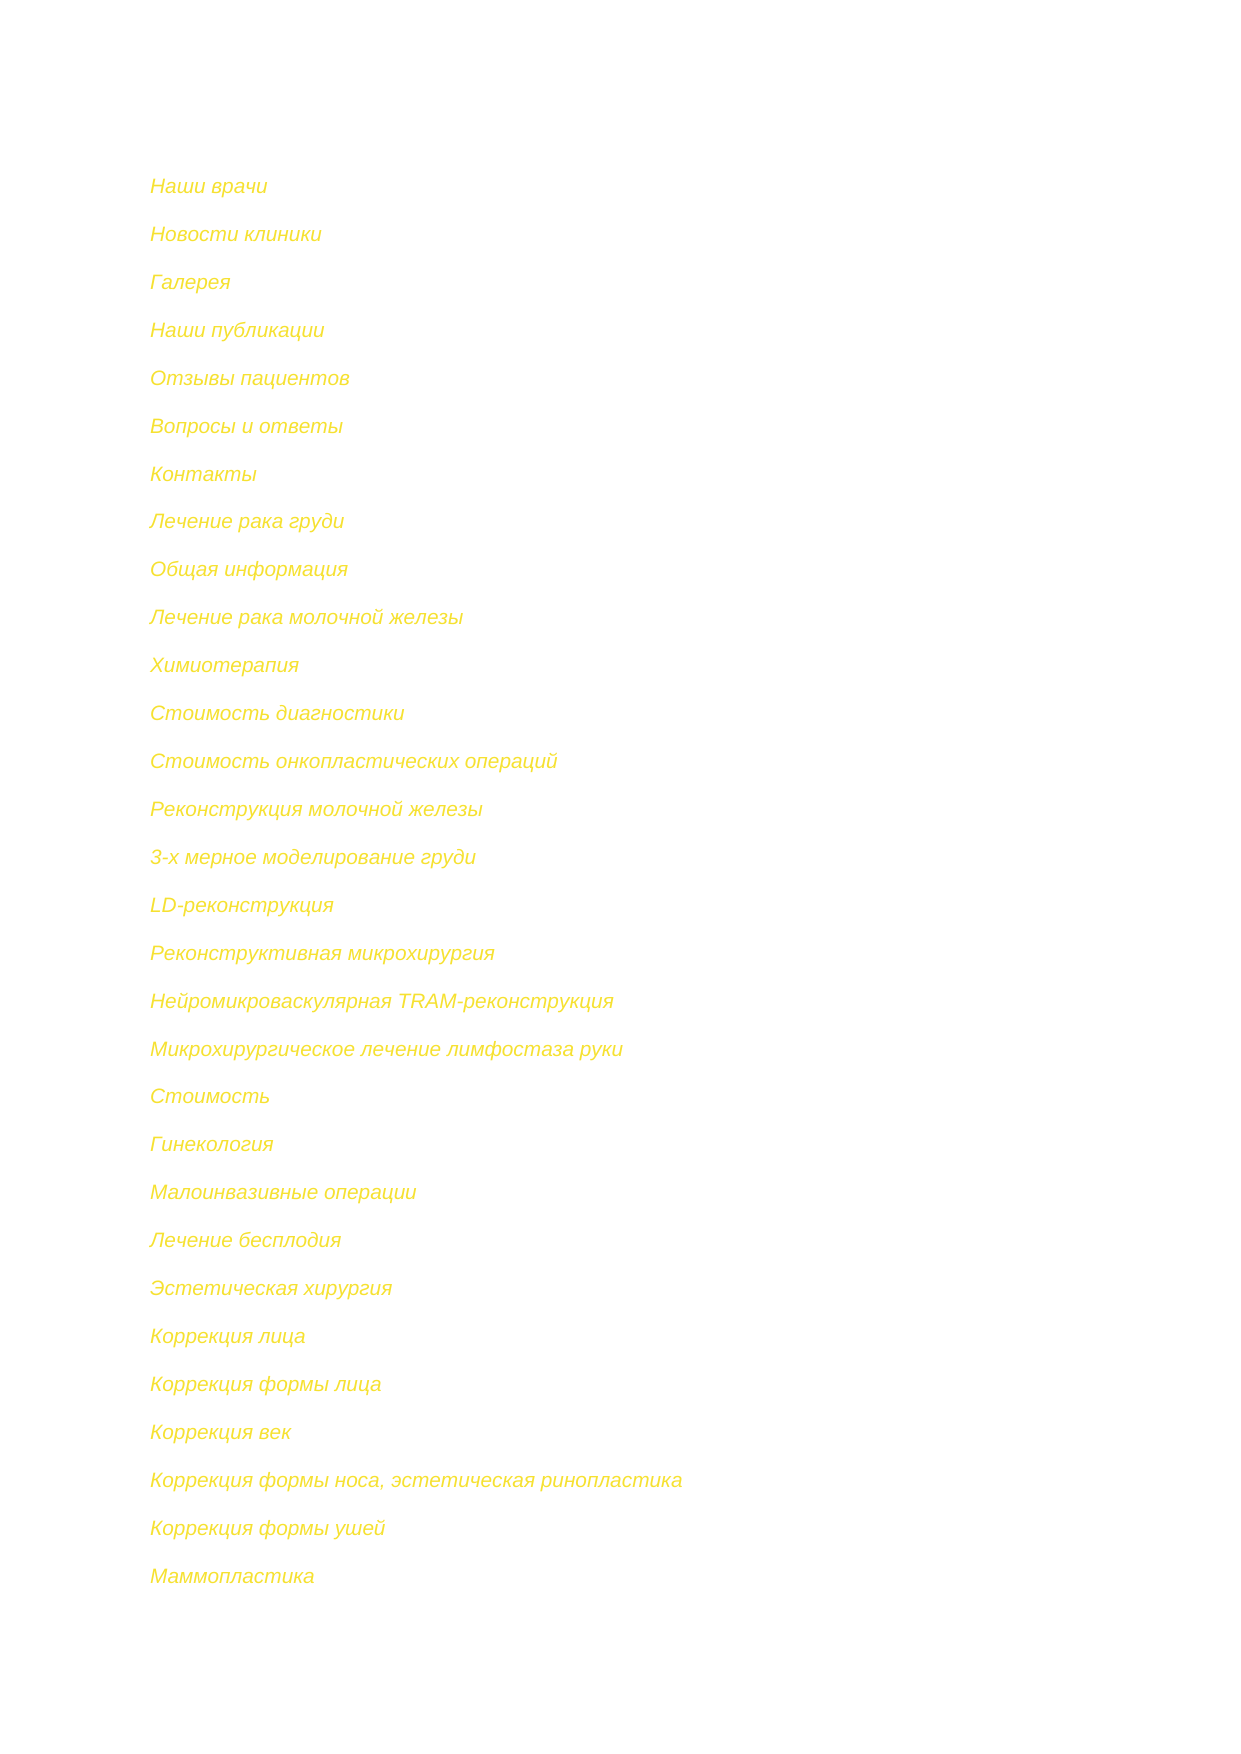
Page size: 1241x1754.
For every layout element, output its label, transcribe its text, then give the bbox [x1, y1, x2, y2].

text Общая информация [150, 557, 1090, 581]
text Контакты [150, 461, 1090, 485]
text 3-х мерное моделирование груди [150, 845, 1090, 869]
text Реконструктивная микрохирургия [150, 941, 1090, 964]
text Стоимость онкопластических операций [150, 749, 1090, 773]
text Лечение рака груди [150, 509, 1090, 533]
text Эстетическая хирургия [150, 1276, 1090, 1300]
text Отзывы пациентов [150, 366, 1090, 389]
text Нейромикроваскулярная TRAM-реконструкция [150, 988, 1090, 1012]
text Маммопластика [150, 1563, 1090, 1587]
text Галерея [150, 270, 1090, 294]
text Стоимость диагностики [150, 701, 1090, 725]
text Химиотерапия [150, 653, 1090, 677]
text Наши врачи [150, 174, 1090, 198]
text Лечение рака молочной железы [150, 605, 1090, 629]
text Наши публикации [150, 318, 1090, 342]
text Лечение бесплодия [150, 1228, 1090, 1252]
text Коррекция формы лица [150, 1372, 1090, 1396]
text LD-реконструкция [150, 893, 1090, 917]
text Коррекция формы ушей [150, 1516, 1090, 1539]
text Гинекология [150, 1132, 1090, 1156]
text Стоимость [150, 1084, 1090, 1108]
text Реконструкция молочной железы [150, 797, 1090, 821]
text Новости клиники [150, 222, 1090, 246]
text Малоинвазивные операции [150, 1180, 1090, 1204]
text Коррекция лица [150, 1324, 1090, 1348]
text Коррекция век [150, 1420, 1090, 1444]
text Коррекция формы носа, эстетическая ринопластика [150, 1468, 1090, 1492]
text Вопросы и ответы [150, 413, 1090, 437]
text Микрохирургическое лечение лимфостаза руки [150, 1036, 1090, 1060]
